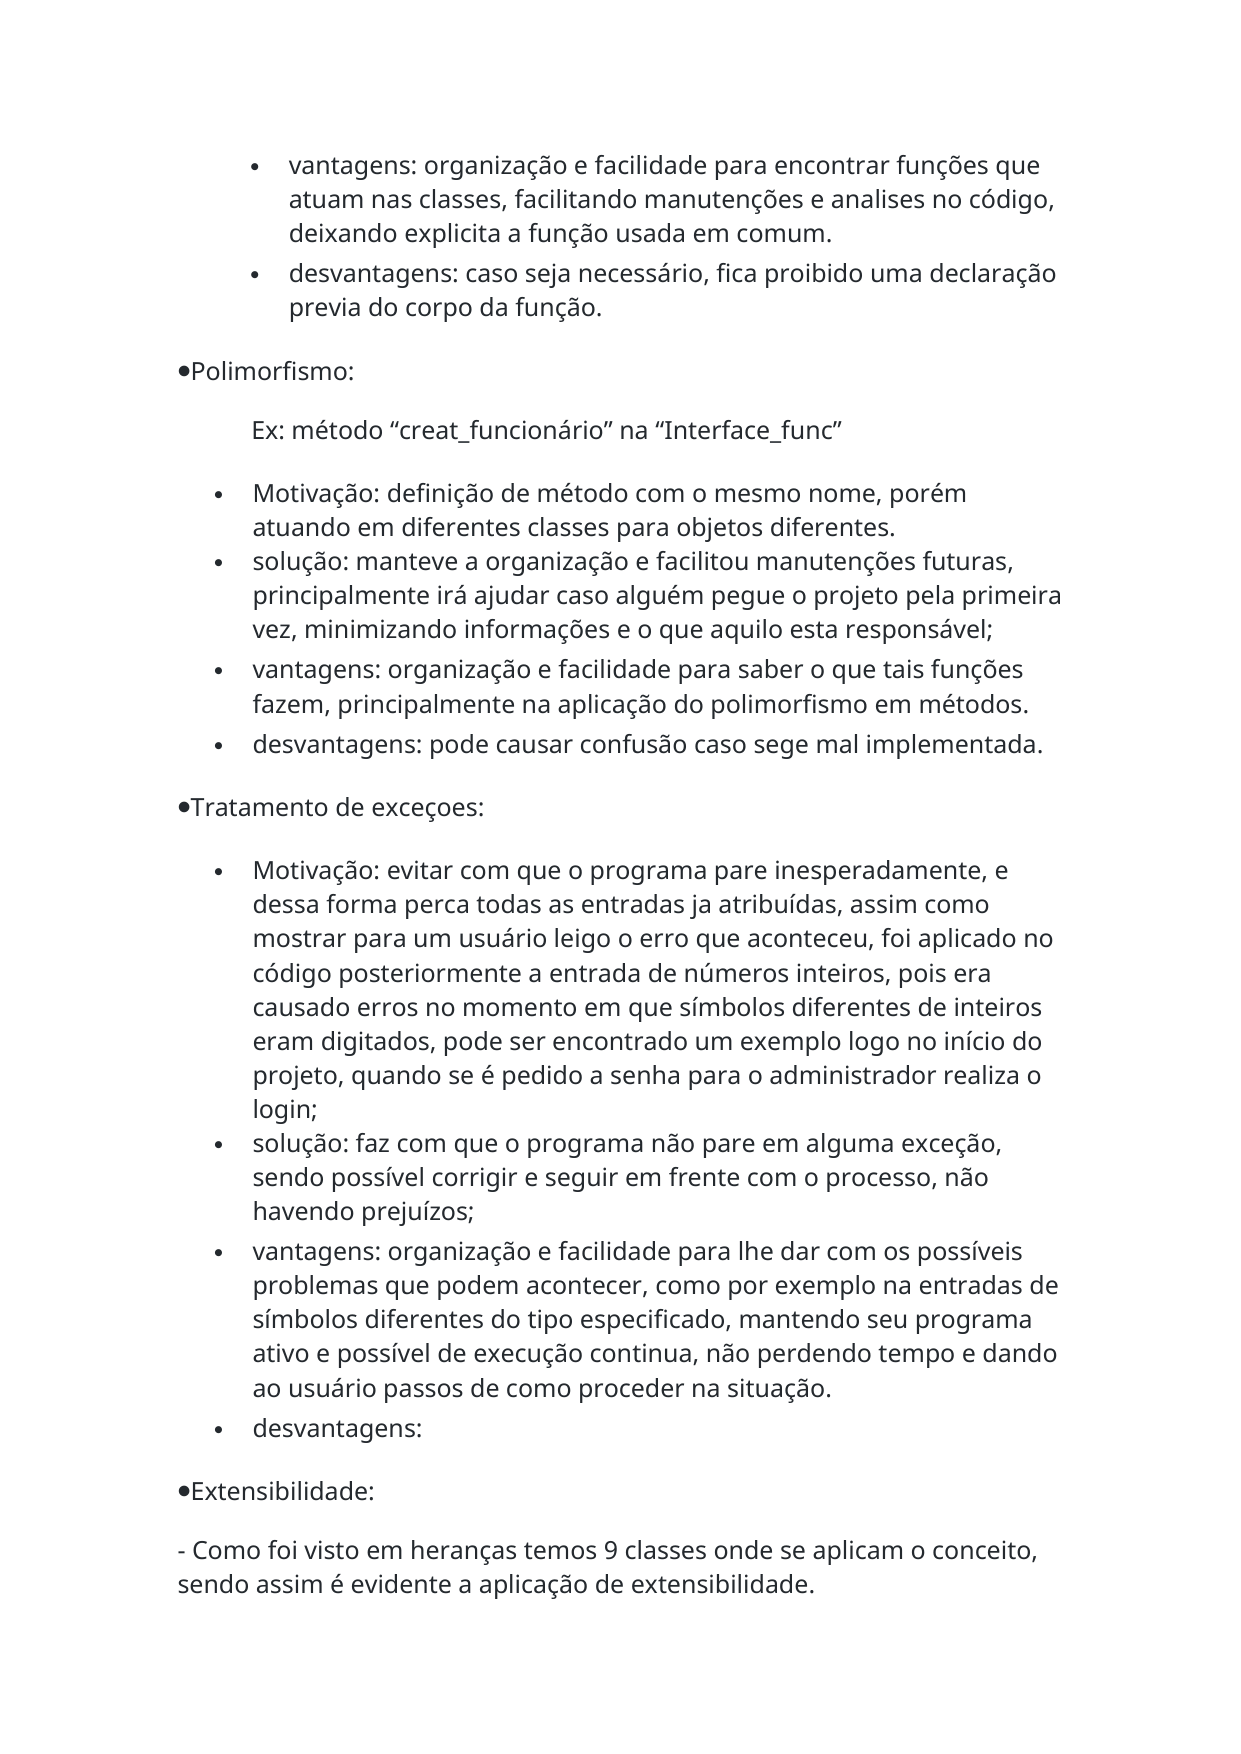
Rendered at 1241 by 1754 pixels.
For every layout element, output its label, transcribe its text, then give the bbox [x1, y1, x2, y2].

list vantagens: organização e facilidade para saber o que tais funções fazem, principalmente na aplicação do polimorfismo em métodos. [215, 652, 1063, 720]
text ⦁Tratamento de exceçoes: [177, 790, 1063, 824]
list desvantagens: caso seja necessário, fica proibido uma declaração previa do corpo da função. [251, 256, 1063, 324]
list vantagens: organização e facilidade para encontrar funções que atuam nas classes, facilitando manutenções e analises no código, deixando explicita a função usada em comum. [251, 148, 1063, 250]
list Motivação: definição de método com o mesmo nome, porém atuando em diferentes classes para objetos diferentes. [215, 476, 1063, 544]
list solução: faz com que o programa não pare em alguma exceção, sendo possível corrigir e seguir em frente com o processo, não havendo prejuízos; [215, 1126, 1063, 1228]
text ⦁Extensibilidade: [177, 1474, 1063, 1508]
list vantagens: organização e facilidade para lhe dar com os possíveis problemas que podem acontecer, como por exemplo na entradas de símbolos diferentes do tipo especificado, mantendo seu programa ativo e possível de execução continua, não perdendo tempo e dando ao usuário passos de como proceder na situação. [215, 1234, 1063, 1404]
list desvantagens: [215, 1411, 1063, 1444]
list solução: manteve a organização e facilitou manutenções futuras, principalmente irá ajudar caso alguém pegue o projeto pela primeira vez, minimizando informações e o que aquilo esta responsável; [215, 544, 1063, 646]
text ⦁Polimorfismo: [177, 353, 1063, 387]
list desvantagens: pode causar confusão caso sege mal implementada. [215, 727, 1063, 761]
list Motivação: evitar com que o programa pare inesperadamente, e dessa forma perca todas as entradas ja atribuídas, assim como mostrar para um usuário leigo o erro que aconteceu, foi aplicado no código posteriormente a entrada de números inteiros, pois era causado erros no momento em que símbolos diferentes de inteiros eram digitados, pode ser encontrado um exemplo logo no início do projeto, quando se é pedido a senha para o administrador realiza o login; [215, 853, 1063, 1126]
text - Como foi visto em heranças temos 9 classes onde se aplicam o conceito, sendo assim é evidente a aplicação de extensibilidade. [177, 1533, 1063, 1601]
text Ex: método “creat_funcionário” na “Interface_func” [177, 412, 1063, 446]
